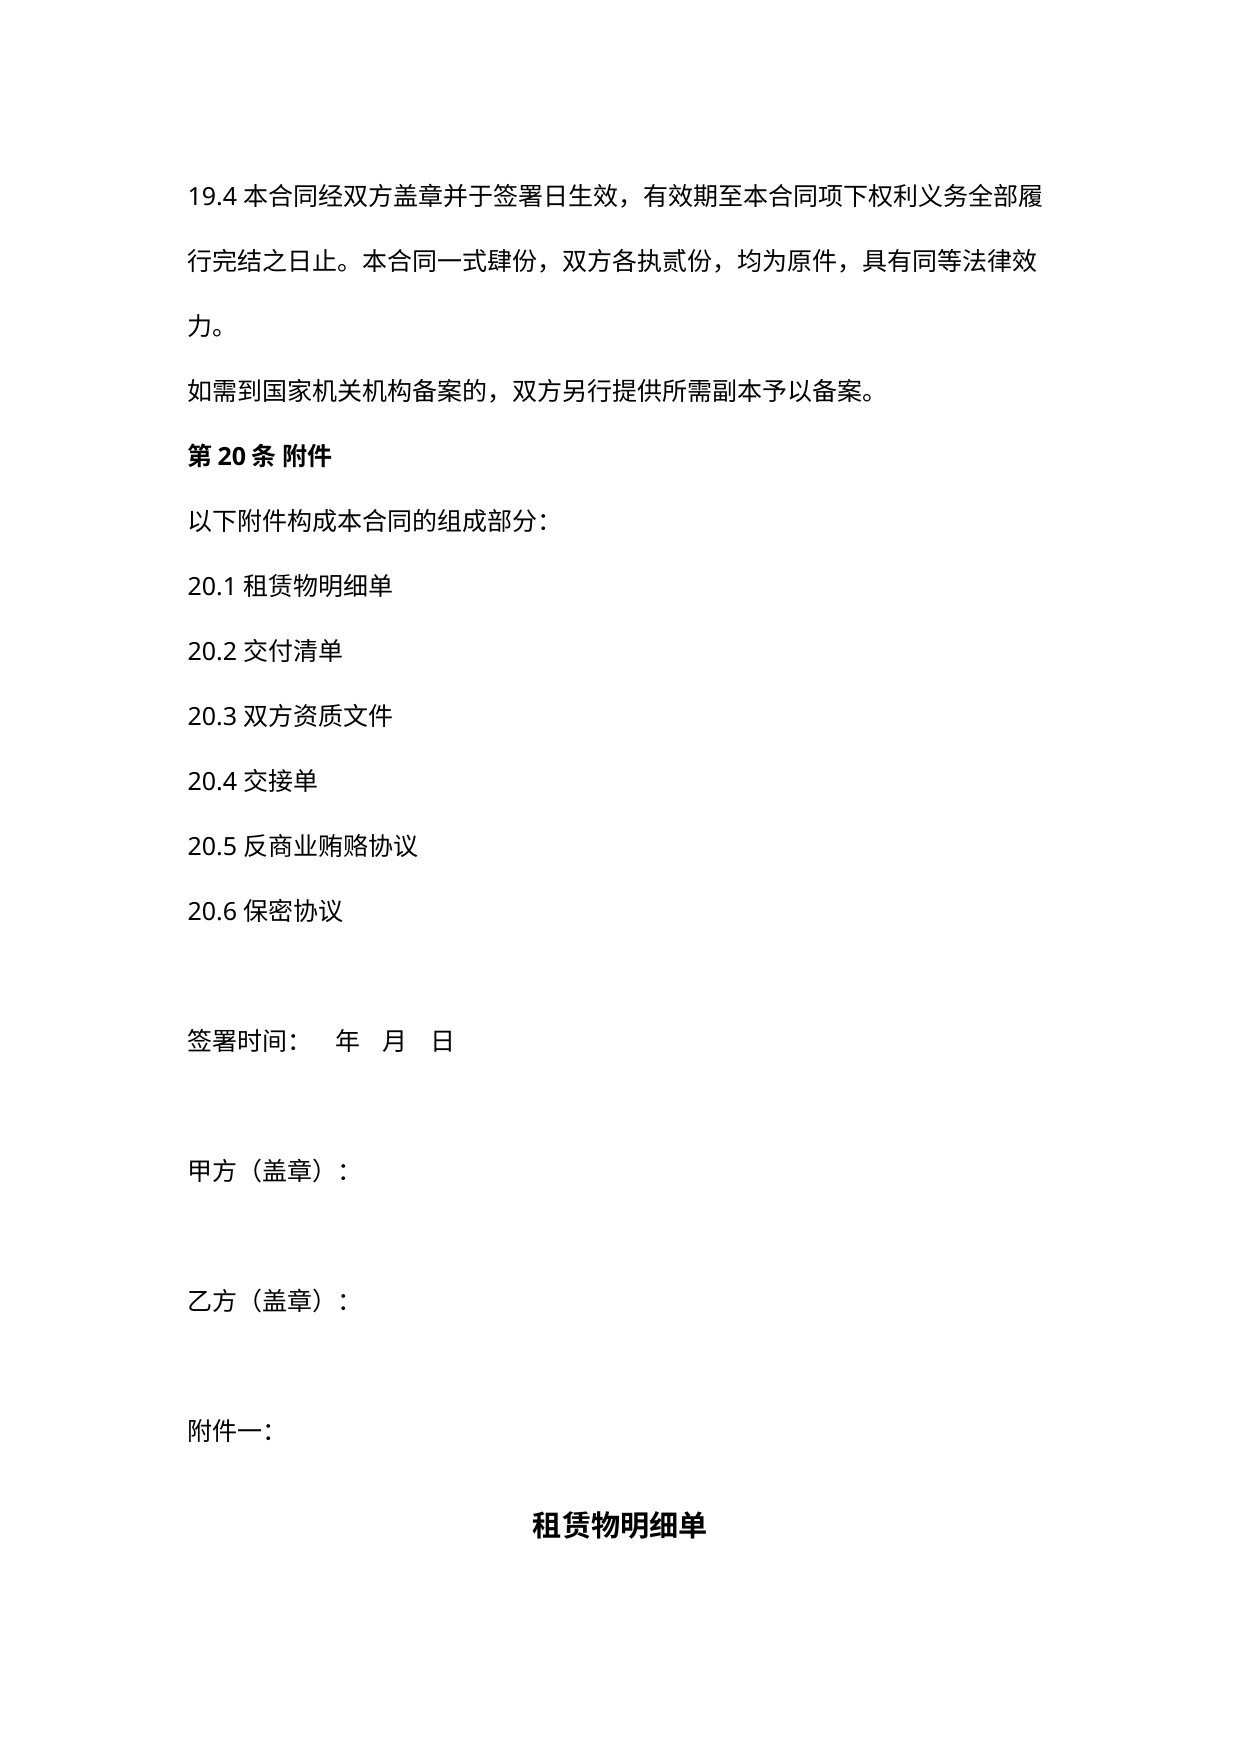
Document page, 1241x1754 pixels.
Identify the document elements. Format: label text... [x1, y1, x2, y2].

text 20.6 保密协议 [187, 877, 1053, 942]
text 签署时间： 年 月 日 [187, 1007, 1053, 1072]
text 如需到国家机关机构备案的，双方另行提供所需副本予以备案。 [187, 357, 1053, 422]
text 20.2 交付清单 [187, 617, 1053, 682]
text 20.3 双方资质文件 [187, 682, 1053, 747]
subtitle 租赁物明细单 [187, 1491, 1053, 1556]
text 乙方（盖章）： [187, 1202, 1053, 1332]
text 附件一： [187, 1397, 1053, 1462]
text 甲方（盖章）： [187, 1072, 1053, 1202]
text 20.5 反商业贿赂协议 [187, 812, 1053, 877]
text 20.4 交接单 [187, 747, 1053, 812]
subtitle 第20条 附件 [187, 422, 1053, 487]
text 20.1 租赁物明细单 [187, 552, 1053, 617]
text 19.4 本合同经双方盖章并于签署日生效，有效期至本合同项下权利义务全部履行完结之日止。本合同一式肆份，双方各执贰份，均为原件，具有同等法律效力。 [187, 162, 1053, 357]
text 以下附件构成本合同的组成部分： [187, 487, 1053, 552]
